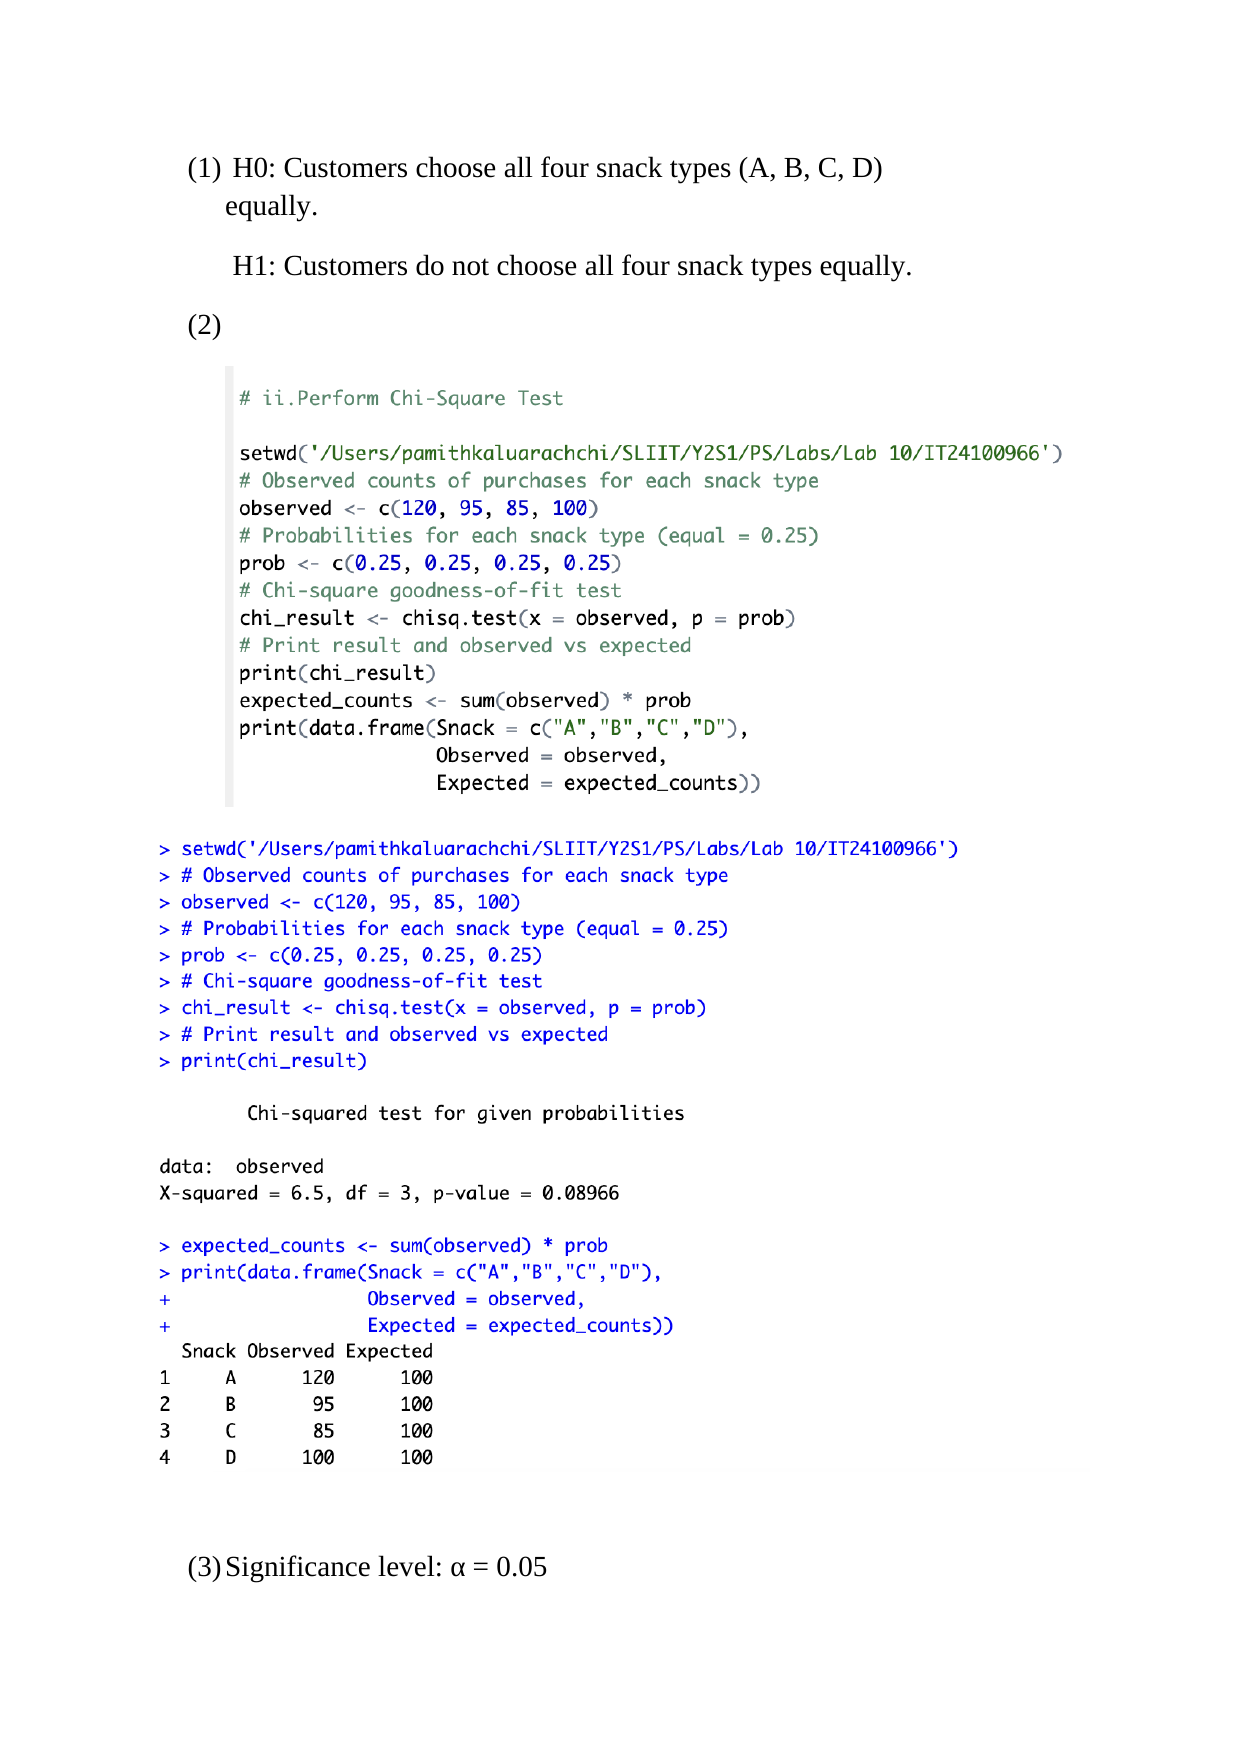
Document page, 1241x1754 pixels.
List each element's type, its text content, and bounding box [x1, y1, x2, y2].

list Significance level: α = 0.05 [187, 1549, 1090, 1583]
list H0: Customers choose all four snack types (A, B, C, D) equally. [187, 150, 940, 222]
text H1: Customers do not choose all four snack types equally. [225, 248, 940, 281]
picture [225, 366, 1166, 807]
picture [150, 832, 1091, 1472]
